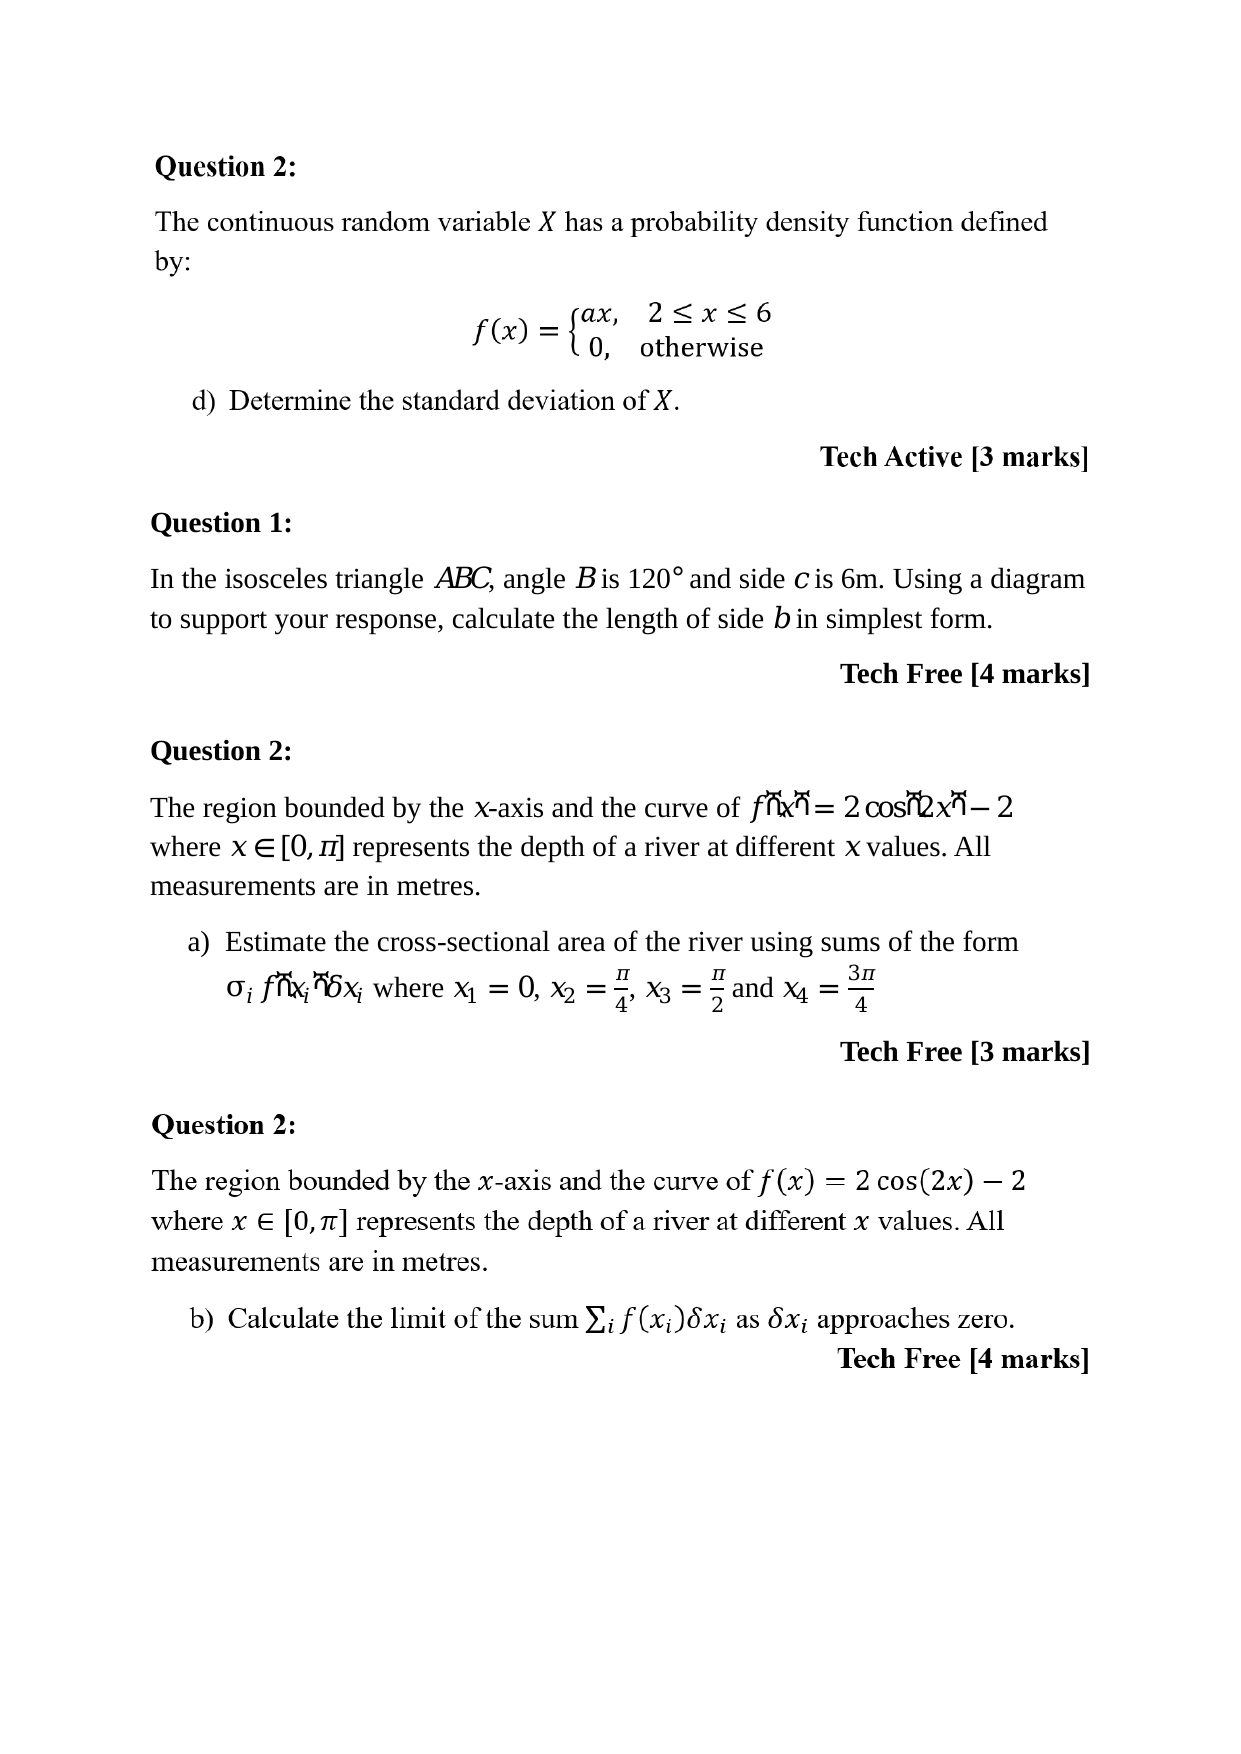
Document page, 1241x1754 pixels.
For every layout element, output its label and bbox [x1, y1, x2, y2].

picture [150, 1111, 1091, 1389]
picture [150, 150, 1091, 484]
